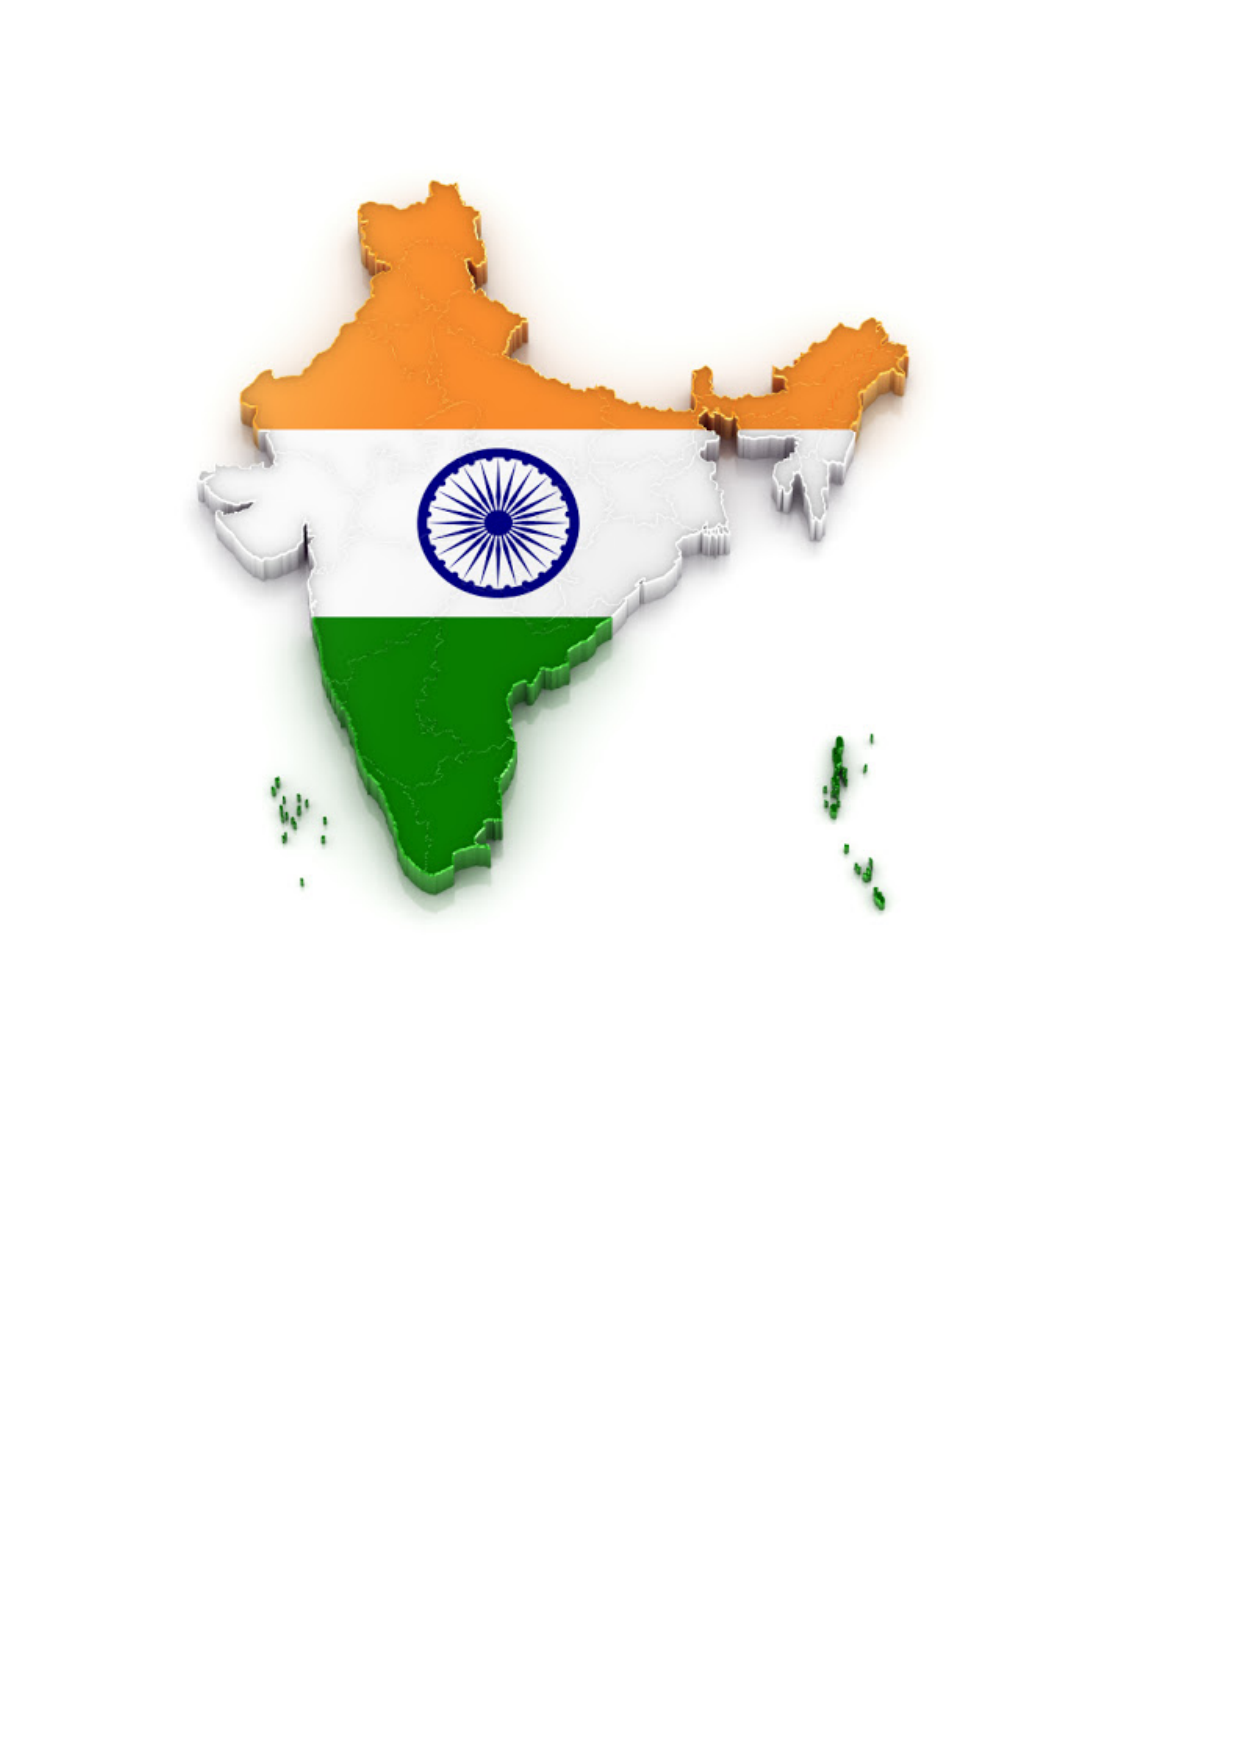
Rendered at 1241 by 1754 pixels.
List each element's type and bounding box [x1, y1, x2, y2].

picture [150, 150, 951, 950]
